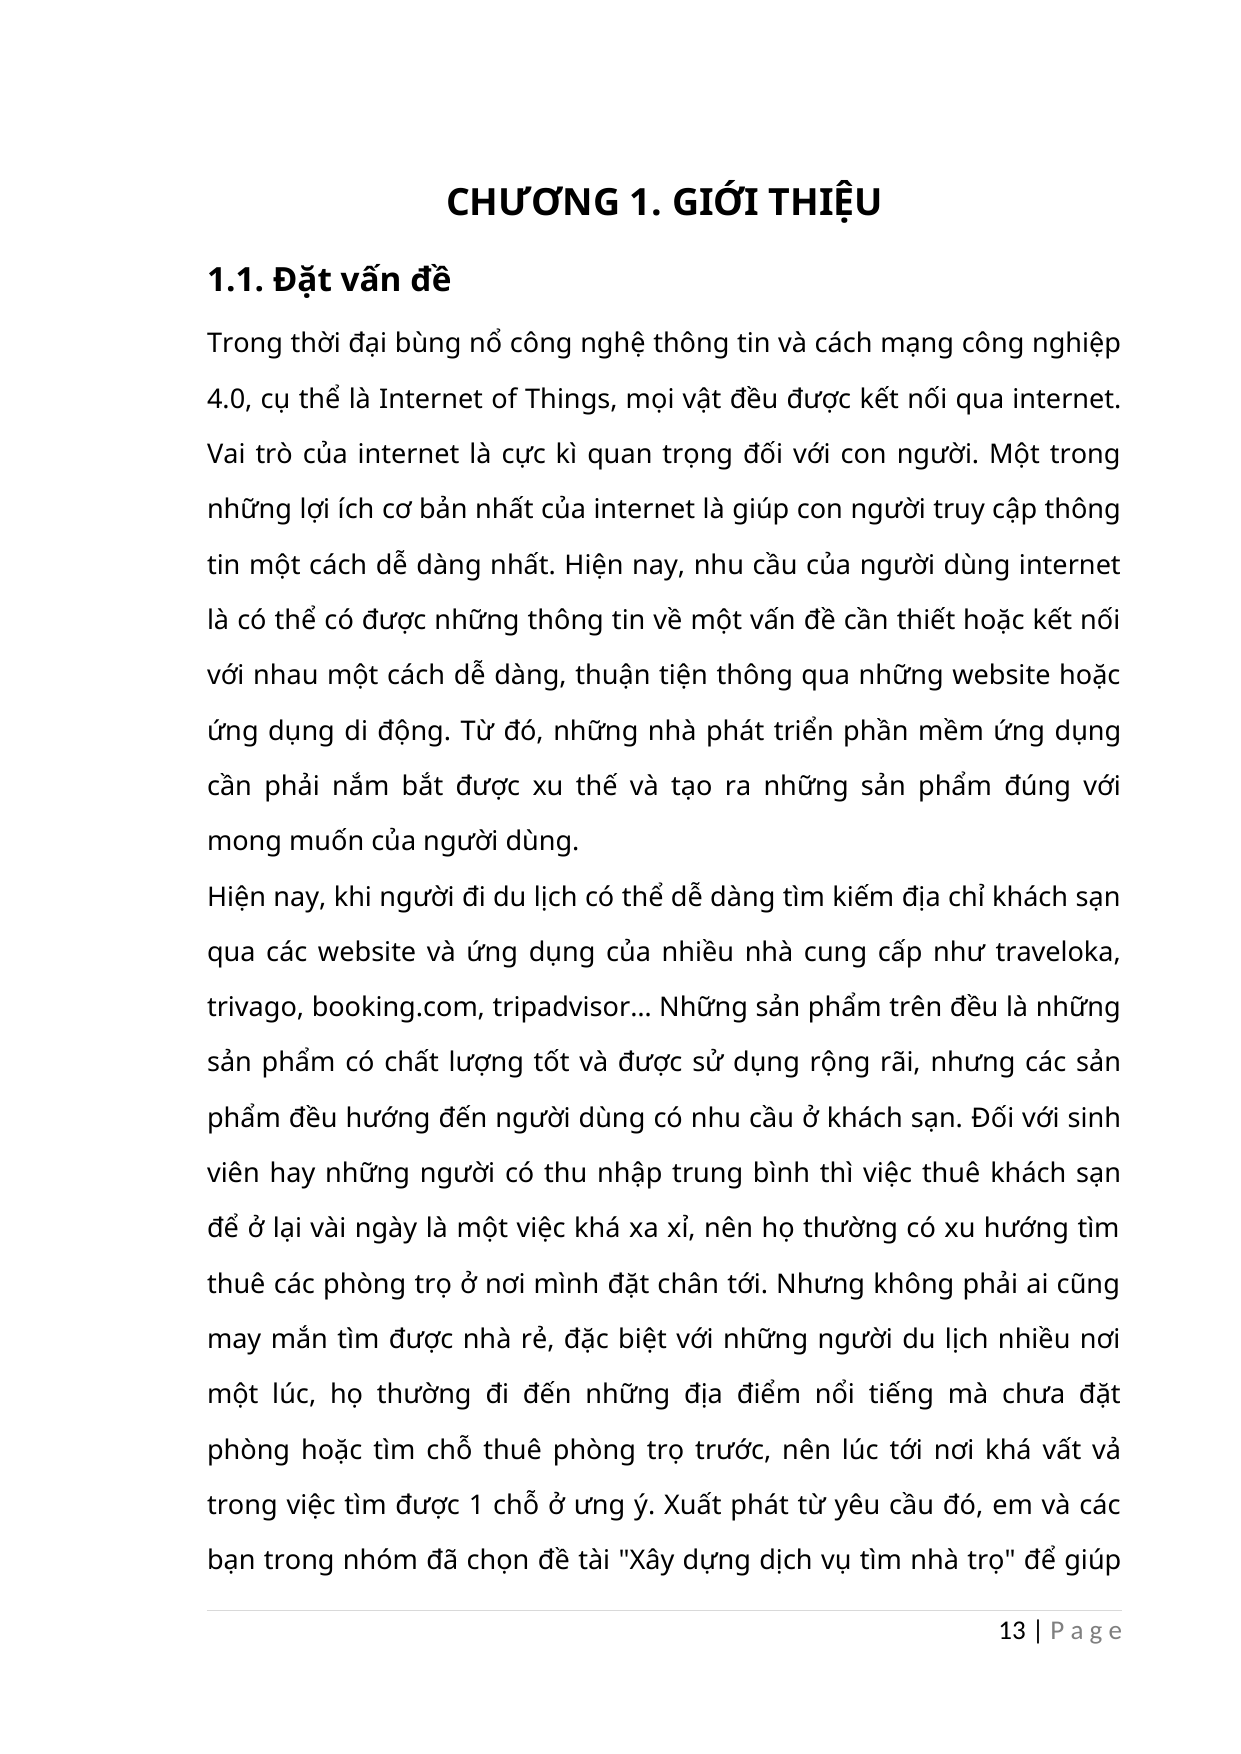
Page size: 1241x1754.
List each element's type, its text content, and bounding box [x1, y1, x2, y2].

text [207, 877, 1122, 1578]
text Trong thời đại bùng nổ công nghệ thông tin và cách mạng công nghiệp 4.0, cụ thể là Internet of Things, mọi vật đều được kết nối qua internet. Vai trò của internet là cực kì quan trọng đối với con người. Một trong những lợi ích cơ bản nhất của internet là giúp con người truy cập thông tin một cách dễ dàng nhất. Hiện nay, nhu cầu của người dùng internet là có thể có được những thông tin về một vấn đề cần thiết hoặc kết nối với nhau một cách dễ dàng, thuận tiện thông qua những website hoặc ứng dụng di động. Từ đó, những nhà phát triển phần mềm ứng dụng cần phải nắm bắt được xu thế và tạo ra những sản phẩm đúng với mong muốn của người dùng. [207, 324, 1122, 858]
subtitle CHƯƠNG 1. GIỚI THIỆU [207, 175, 1122, 226]
subtitle 1.1. Đặt vấn đề [207, 256, 1122, 301]
